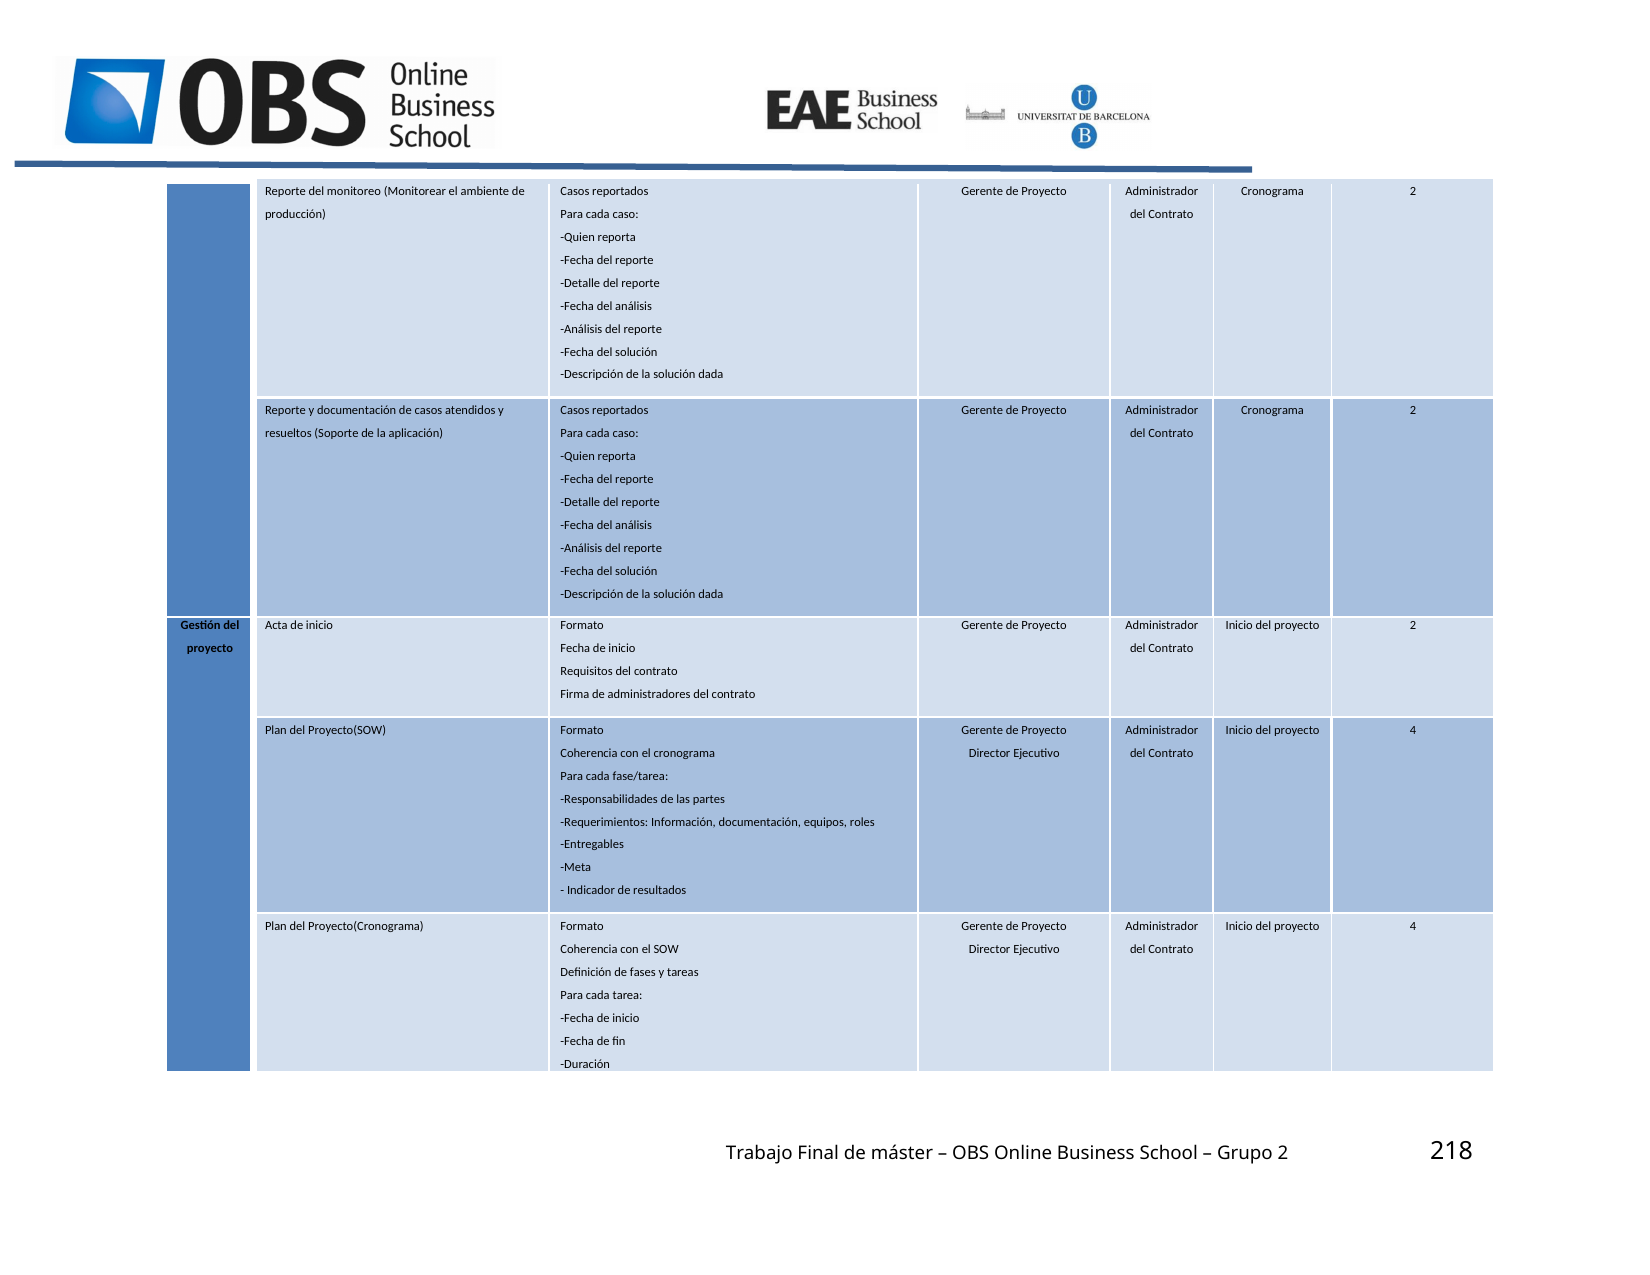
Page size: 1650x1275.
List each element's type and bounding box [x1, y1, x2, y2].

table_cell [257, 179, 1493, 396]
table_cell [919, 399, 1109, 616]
picture [964, 83, 1153, 151]
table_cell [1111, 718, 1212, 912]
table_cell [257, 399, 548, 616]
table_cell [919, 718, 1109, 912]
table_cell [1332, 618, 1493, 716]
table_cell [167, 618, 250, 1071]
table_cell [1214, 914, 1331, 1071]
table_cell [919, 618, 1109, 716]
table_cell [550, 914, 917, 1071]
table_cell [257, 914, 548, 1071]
picture [764, 87, 938, 133]
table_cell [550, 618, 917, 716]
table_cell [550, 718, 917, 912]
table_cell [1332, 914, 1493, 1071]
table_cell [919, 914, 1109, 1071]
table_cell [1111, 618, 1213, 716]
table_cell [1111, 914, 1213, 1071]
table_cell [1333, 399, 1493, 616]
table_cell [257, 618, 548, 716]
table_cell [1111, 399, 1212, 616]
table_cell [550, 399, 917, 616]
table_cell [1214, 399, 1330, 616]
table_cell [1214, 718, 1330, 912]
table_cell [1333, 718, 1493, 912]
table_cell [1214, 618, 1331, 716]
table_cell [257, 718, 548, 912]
picture [52, 56, 503, 149]
